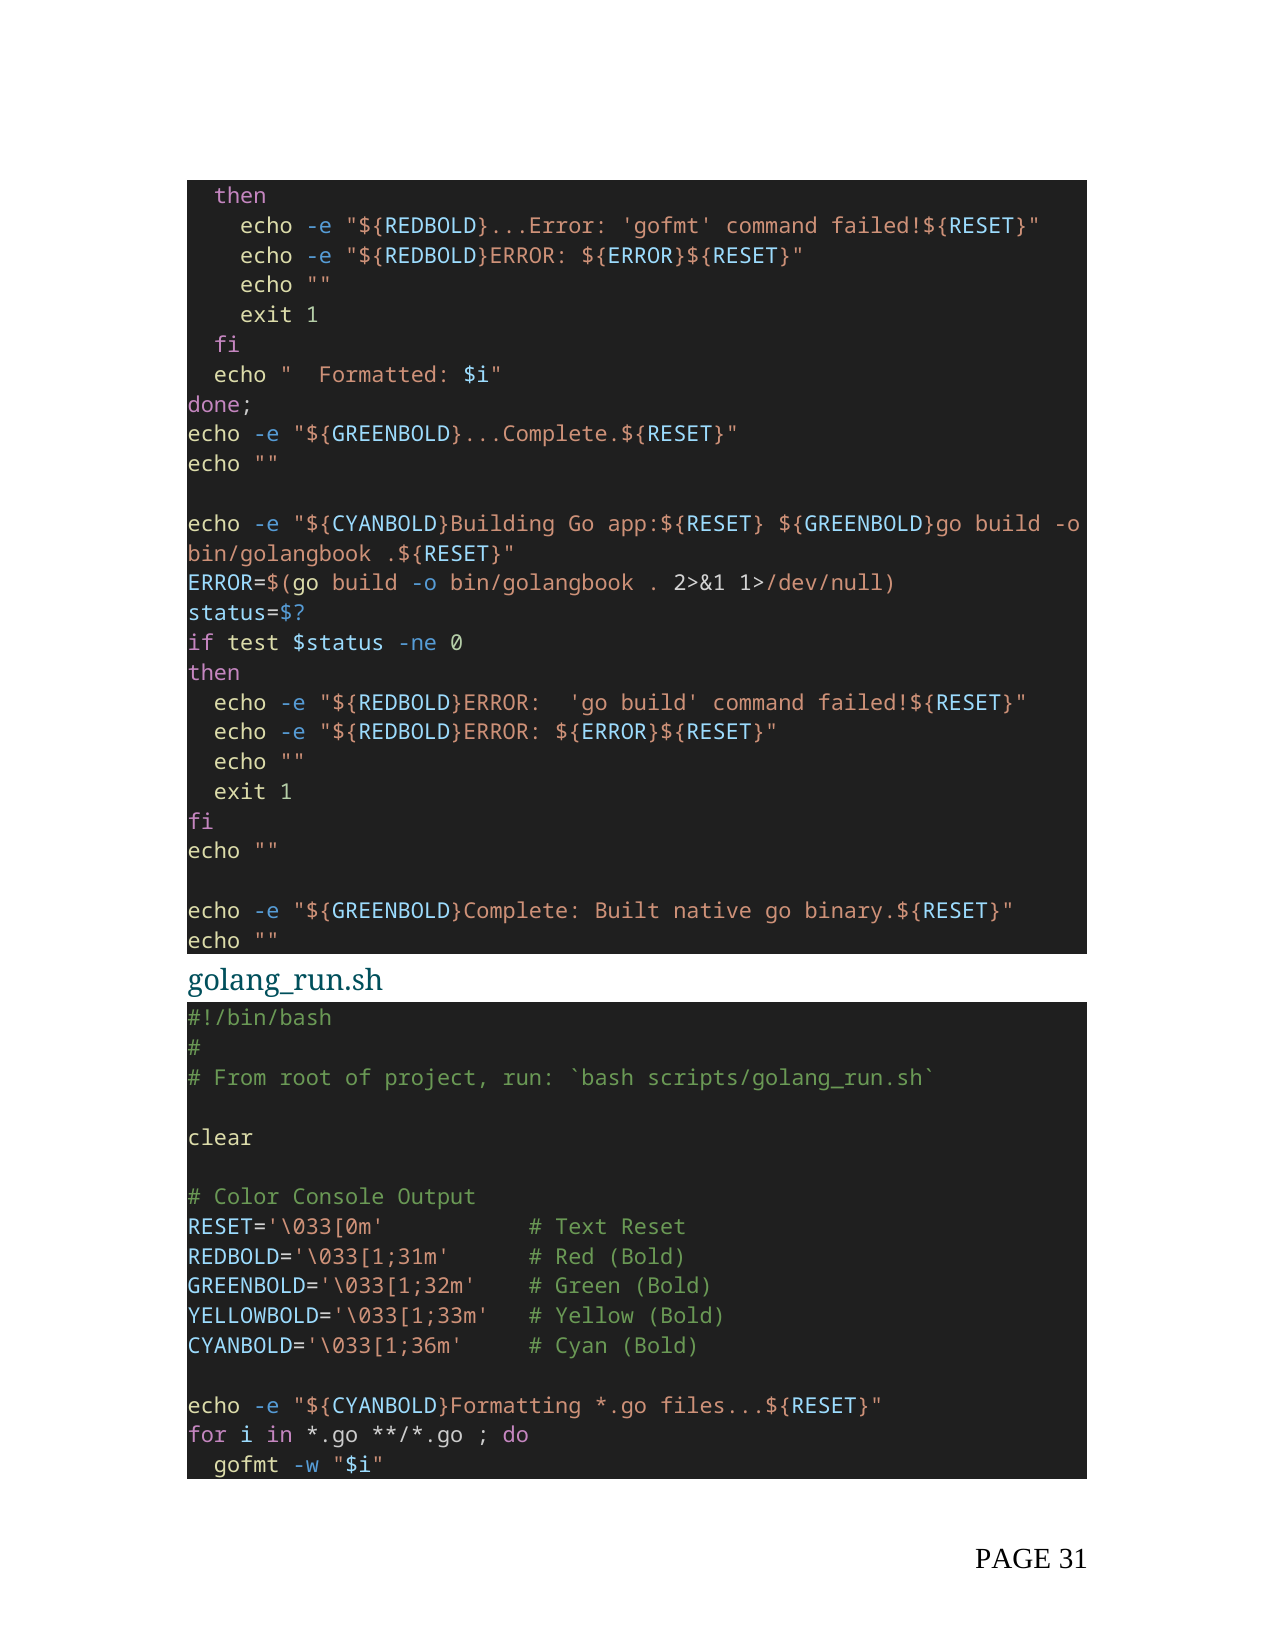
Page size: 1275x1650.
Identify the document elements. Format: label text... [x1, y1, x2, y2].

text echo -e "${REDBOLD}ERROR: ${ERROR}${RESET}" [187, 239, 1087, 269]
text REDBOLD='\033[1;31m' # Red (Bold) [187, 1241, 1087, 1271]
text echo " Formatted: $i" [187, 359, 1087, 388]
text echo "" [187, 925, 1087, 954]
text CYANBOLD='\033[1;36m' # Cyan (Bold) [187, 1330, 1087, 1360]
text clear [187, 1122, 1087, 1151]
text echo "" [187, 835, 1087, 865]
text exit 1 [187, 299, 1087, 329]
text fi [187, 329, 1087, 359]
text # From root of project, run: `bash scripts/golang_run.sh` [187, 1062, 1087, 1092]
text RESET='\033[0m' # Text Reset [187, 1211, 1087, 1241]
text fi [187, 806, 1087, 835]
text echo -e "${REDBOLD}...Error: 'gofmt' command failed!${RESET}" [187, 210, 1087, 239]
text exit 1 [187, 776, 1087, 806]
text # [187, 1032, 1087, 1062]
text then [187, 657, 1087, 686]
text # Color Console Output [187, 1181, 1087, 1211]
text gofmt -w "$i" [187, 1449, 1087, 1479]
text ERROR=$(go build -o bin/golangbook . 2>&1 1>/dev/null) [187, 567, 1087, 597]
text GREENBOLD='\033[1;32m' # Green (Bold) [187, 1271, 1087, 1300]
text if test $status -ne 0 [187, 627, 1087, 657]
text echo -e "${CYANBOLD}Building Go app:${RESET} ${GREENBOLD}go build -o bin/golangbook .${RESET}" [187, 508, 1087, 567]
text echo "" [187, 746, 1087, 776]
text echo -e "${GREENBOLD}Complete: Built native go binary.${RESET}" [187, 895, 1087, 925]
text for i in *.go **/*.go ; do [187, 1419, 1087, 1449]
text echo -e "${GREENBOLD}...Complete.${RESET}" [187, 418, 1087, 448]
text echo -e "${CYANBOLD}Formatting *.go files...${RESET}" [187, 1390, 1087, 1419]
subtitle golang_run.sh [187, 959, 1087, 998]
text YELLOWBOLD='\033[1;33m' # Yellow (Bold) [187, 1300, 1087, 1330]
text echo "" [187, 269, 1087, 299]
text #!/bin/bash [187, 1002, 1087, 1032]
text echo "" [187, 448, 1087, 478]
text echo -e "${REDBOLD}ERROR: 'go build' command failed!${RESET}" [187, 686, 1087, 716]
text done; [187, 388, 1087, 418]
text then [187, 180, 1087, 210]
text status=$? [187, 597, 1087, 627]
text echo -e "${REDBOLD}ERROR: ${ERROR}${RESET}" [187, 716, 1087, 746]
